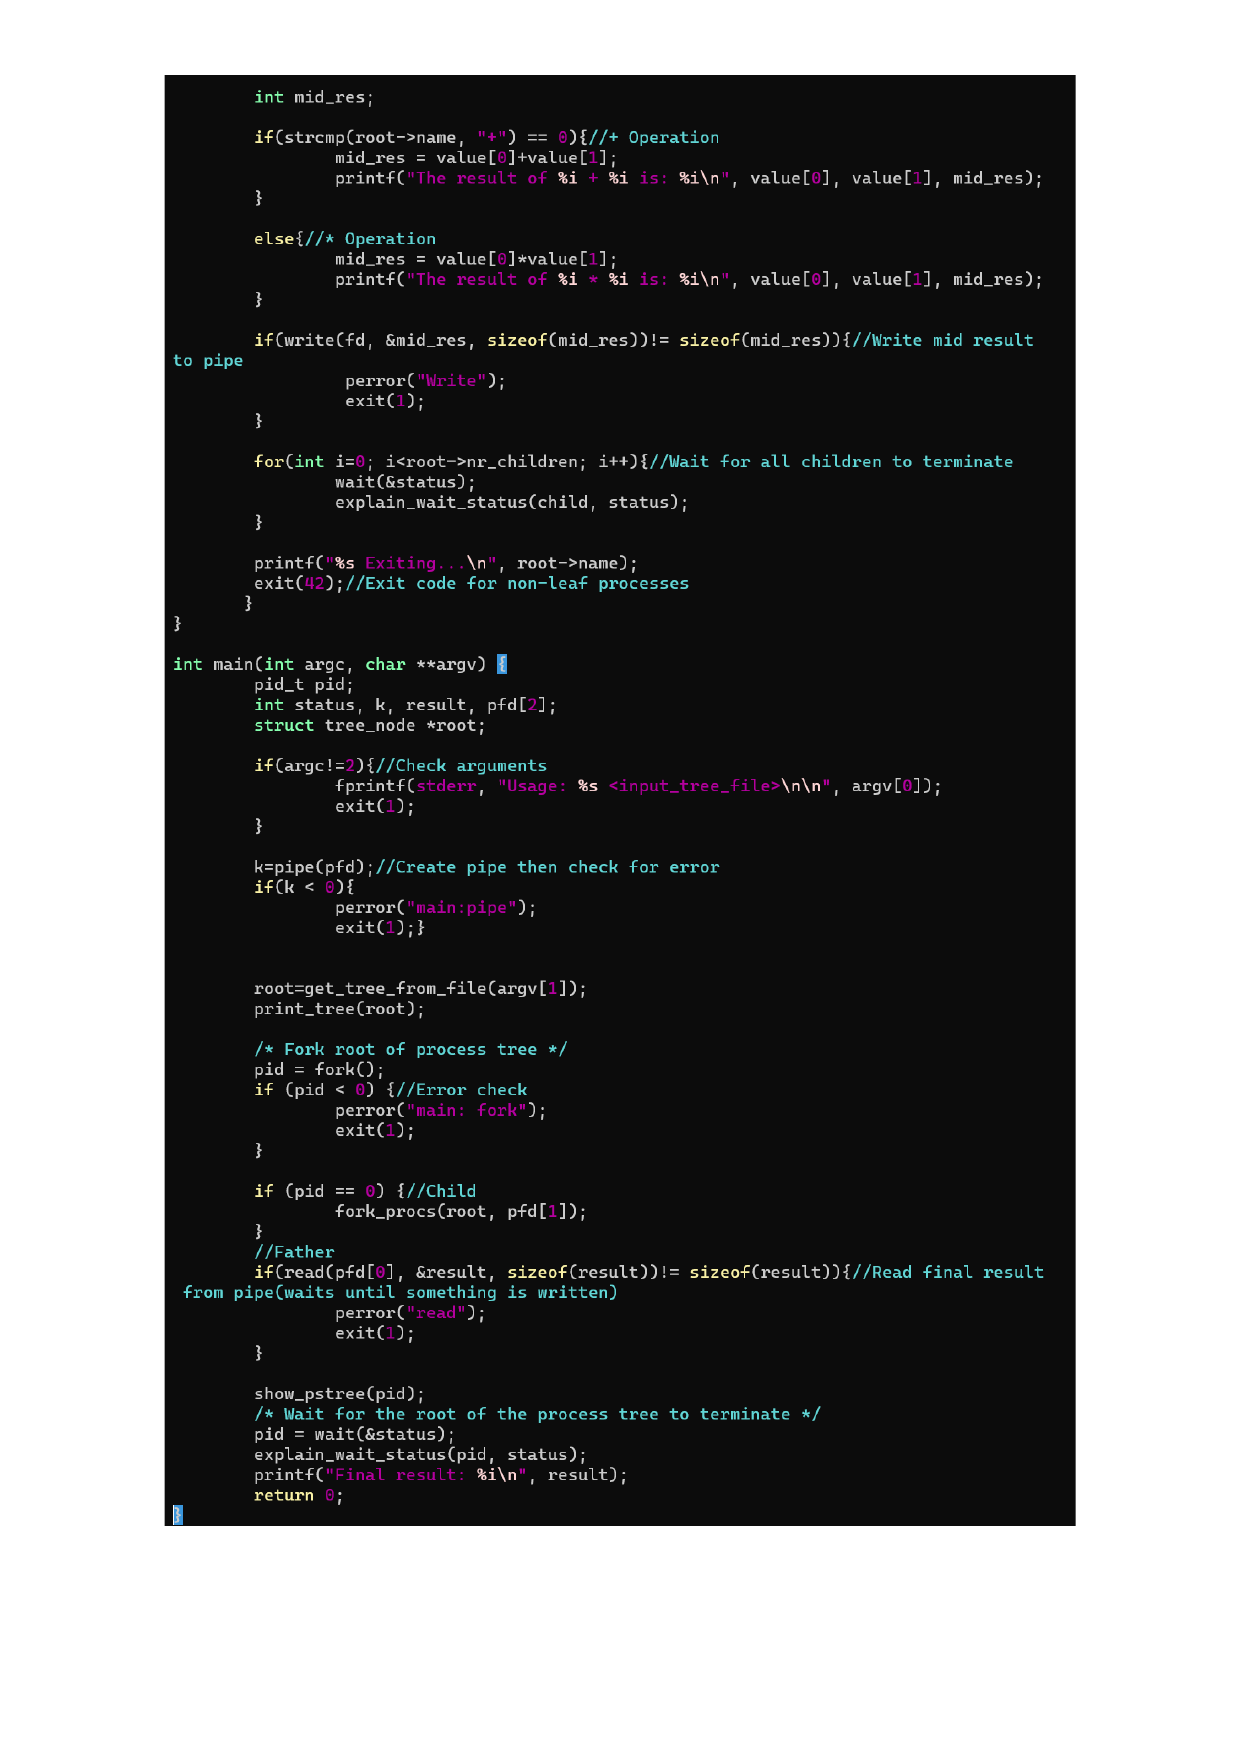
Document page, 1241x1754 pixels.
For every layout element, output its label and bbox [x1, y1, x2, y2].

picture [164, 75, 1076, 1526]
